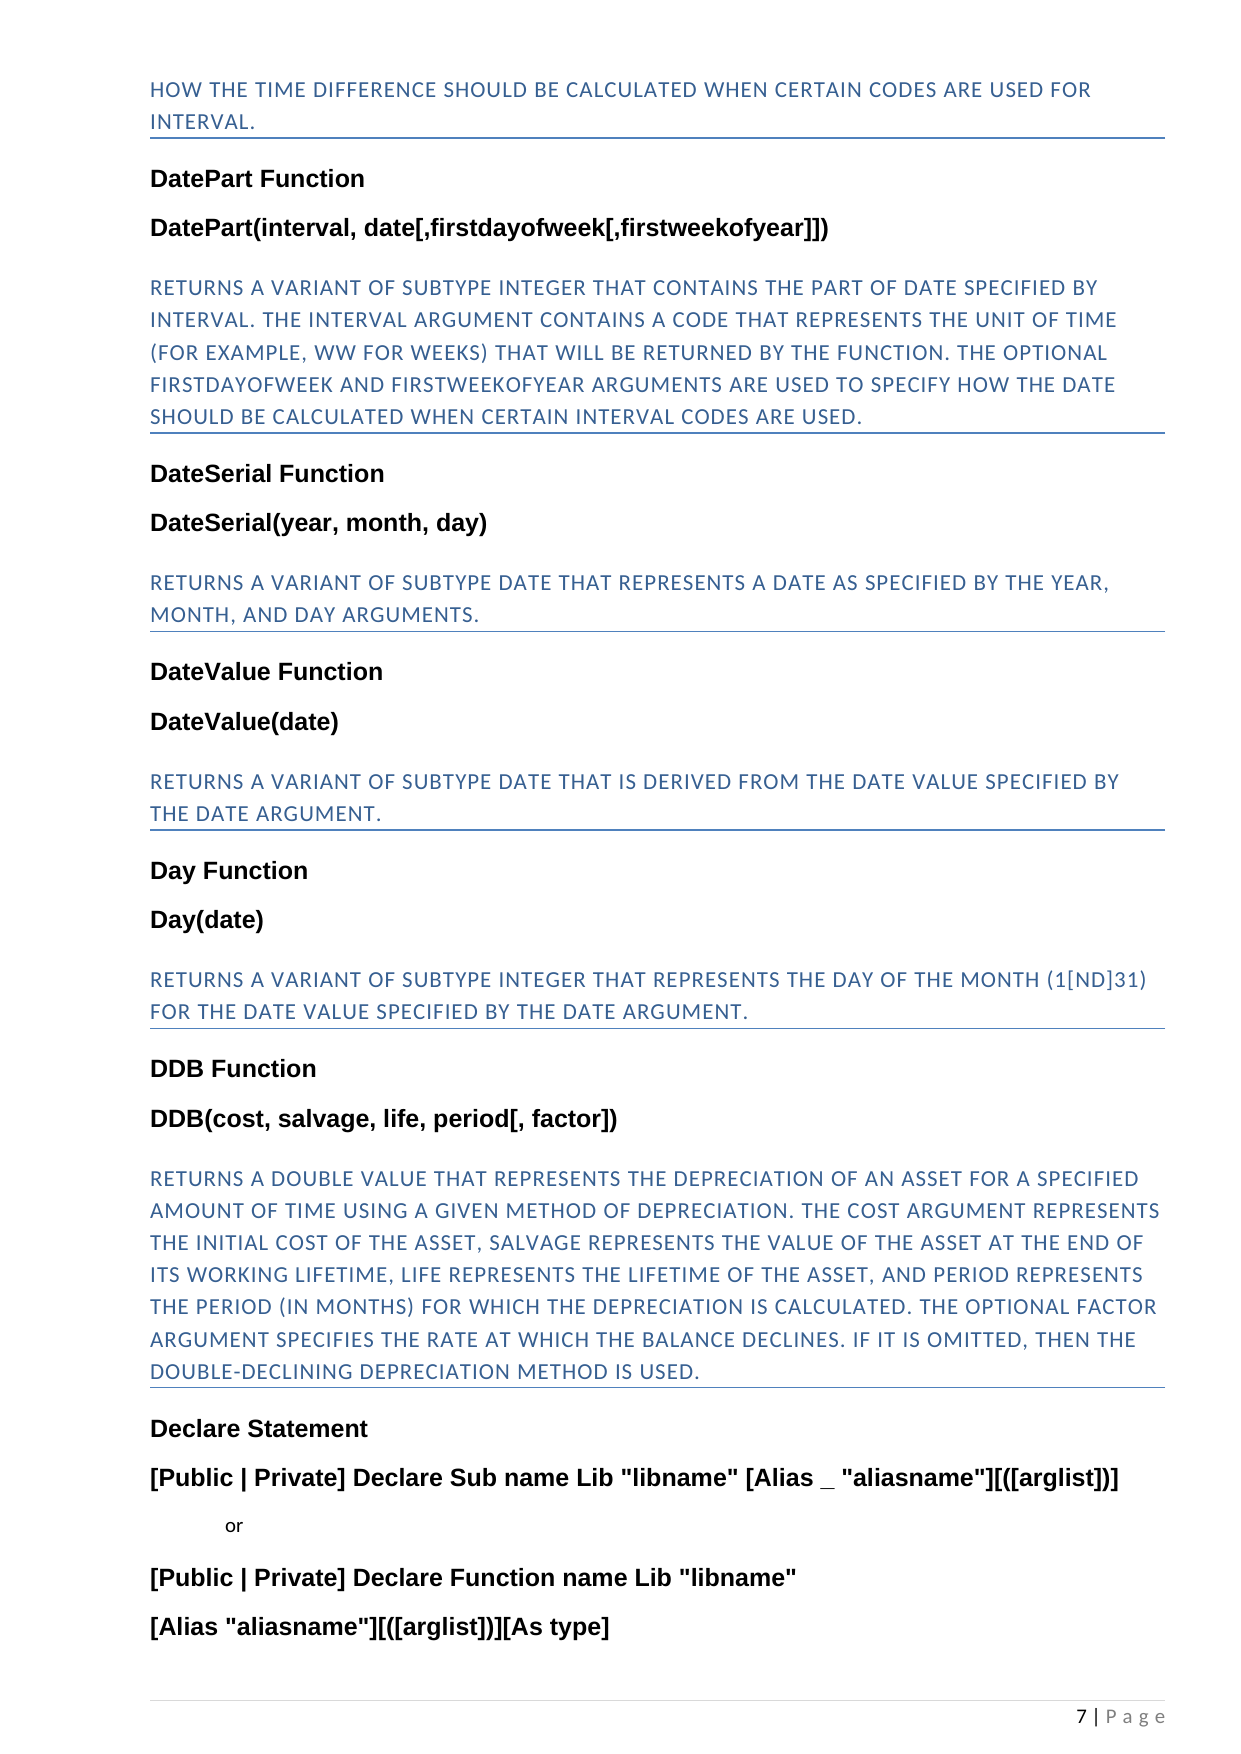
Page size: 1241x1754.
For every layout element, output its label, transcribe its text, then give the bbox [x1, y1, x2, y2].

text DateValue Function [150, 657, 1165, 686]
subtitle Returns a Variant of subtype Integer that represents the day of the month (1[nd]31) for the date value specified by the date argument. [150, 965, 1165, 1028]
text [Public | Private] Declare Function name Lib "libname" [150, 1563, 1165, 1591]
text Day Function [150, 856, 1165, 884]
subtitle Returns a Variant of subtype Date that is derived from the date value specified by the date argument. [150, 767, 1165, 829]
text DatePart Function [150, 164, 1165, 193]
subtitle Returns a Double value that represents the depreciation of an asset for a specified amount of time using a given method of depreciation. The cost argument represents the initial cost of the asset, salvage represents the value of the asset at the end of its working lifetime, life represents the lifetime of the asset, and period represents the period (in months) for which the depreciation is calculated. The optional factor argument specifies the rate at which the balance declines. If it is omitted, then the double-declining depreciation method is used. [150, 1164, 1165, 1387]
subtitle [150, 75, 1165, 137]
text DDB(cost, salvage, life, period[, factor]) [150, 1104, 1165, 1132]
text Declare Statement [150, 1413, 1165, 1442]
text DateValue(date) [150, 707, 1165, 736]
text DatePart(interval, date[,firstdayofweek[,firstweekofyear]]) [150, 213, 1165, 242]
list or [225, 1513, 1165, 1538]
text DateSerial Function [150, 459, 1165, 488]
text DateSerial(year, month, day) [150, 508, 1165, 537]
text DDB Function [150, 1054, 1165, 1083]
text [Public | Private] Declare Sub name Lib "libname" [Alias _ "aliasname"][([arglist])] [150, 1463, 1165, 1492]
text Day(date) [150, 905, 1165, 934]
text [Alias "aliasname"][([arglist])][As type] [150, 1612, 1165, 1641]
subtitle Returns a Variant of subtype Integer that contains the part of date specified by interval. The interval argument contains a code that represents the unit of time (for example, ww for weeks) that will be returned by the function. The optional firstdayofweek and firstweekofyear arguments are used to specify how the date should be calculated when certain interval codes are used. [150, 273, 1165, 432]
subtitle Returns a Variant of subtype Date that represents a date as specified by the year, month, and day arguments. [150, 568, 1165, 631]
